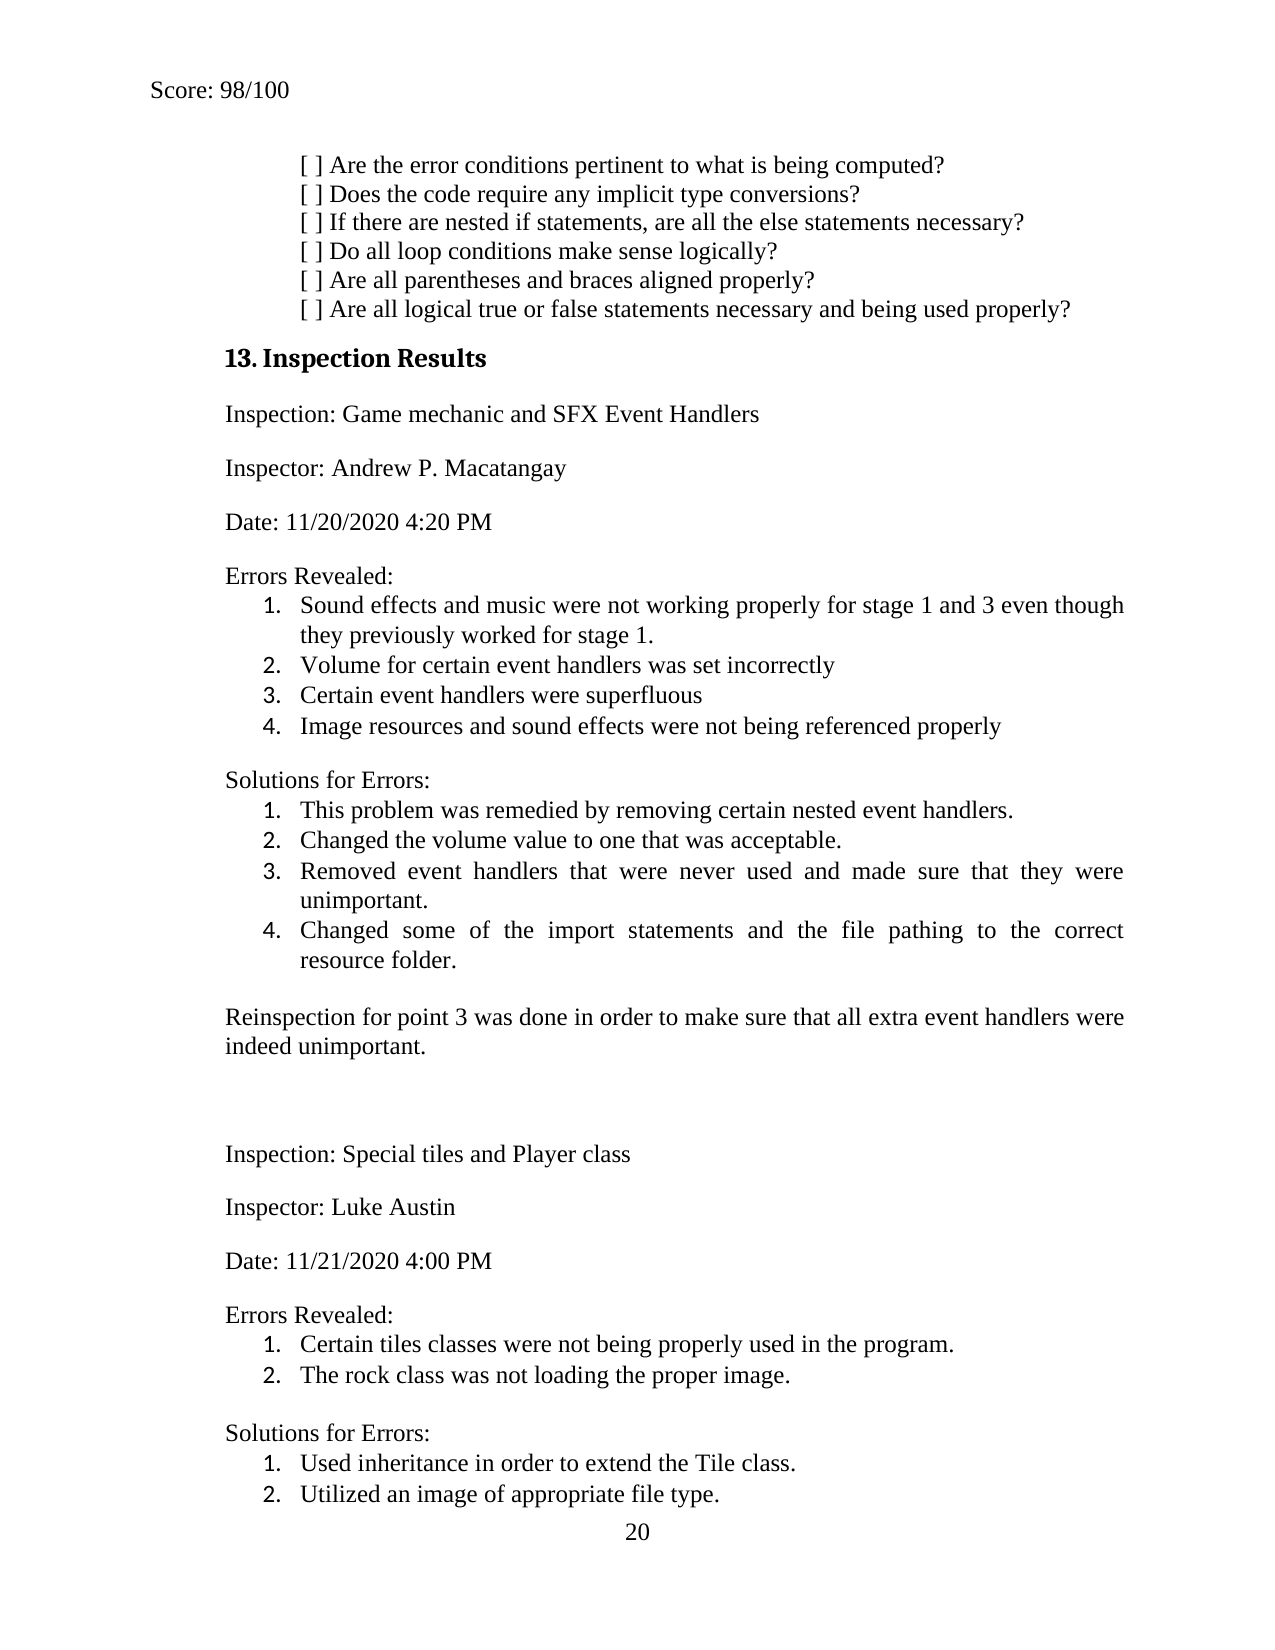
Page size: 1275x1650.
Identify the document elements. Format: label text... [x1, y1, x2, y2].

list Changed some of the import statements and the file pathing to the correct resource folder. [262, 914, 1125, 974]
text Errors Revealed: [225, 1300, 1125, 1329]
text [ ] If there are nested if statements, are all the else statements necessary? [300, 207, 1125, 236]
text Errors Revealed: [225, 561, 1125, 589]
text [ ] Does the code require any implicit type conversions? [300, 179, 1125, 207]
text Solutions for Errors: [225, 765, 1125, 794]
list The rock class was not loading the proper image. [262, 1359, 1125, 1390]
text Inspection: Game mechanic and SFX Event Handlers [225, 399, 1125, 428]
list Sound effects and music were not working properly for stage 1 and 3 even though they previously worked for stage 1. [262, 589, 1125, 649]
list Certain tiles classes were not being properly used in the program. [262, 1329, 1125, 1359]
text Date: 11/20/2020 4:20 PM [225, 507, 1125, 536]
text Inspector: Andrew P. Macatangay [225, 453, 1125, 482]
text Solutions for Errors: [225, 1418, 1125, 1447]
list Image resources and sound effects were not being referenced properly [262, 710, 1125, 740]
list Removed event handlers that were never used and made sure that they were unimportant. [262, 855, 1125, 914]
text [ ] Are all parentheses and braces aligned properly? [300, 265, 1125, 294]
list Utilized an image of appropriate file type. [262, 1478, 1125, 1508]
list This problem was remedied by removing certain nested event handlers. [262, 794, 1125, 824]
text Date: 11/21/2020 4:00 PM [225, 1246, 1125, 1275]
text [ ] Are the error conditions pertinent to what is being computed? [300, 150, 1125, 179]
list Certain event handlers were superfluous [262, 679, 1125, 710]
text [ ] Do all loop conditions make sense logically? [300, 236, 1125, 265]
list Used inheritance in order to extend the Tile class. [262, 1447, 1125, 1478]
text Inspection: Special tiles and Player class [225, 1139, 1125, 1167]
subtitle Inspection Results [225, 343, 1125, 374]
text [ ] Are all logical true or false statements necessary and being used properly? [300, 294, 1125, 322]
text Reinspection for point 3 was done in order to make sure that all extra event handlers were indeed unimportant. [225, 1002, 1125, 1060]
text Inspector: Luke Austin [225, 1192, 1125, 1221]
list Changed the volume value to one that was acceptable. [262, 824, 1125, 855]
list Volume for certain event handlers was set incorrectly [262, 649, 1125, 679]
